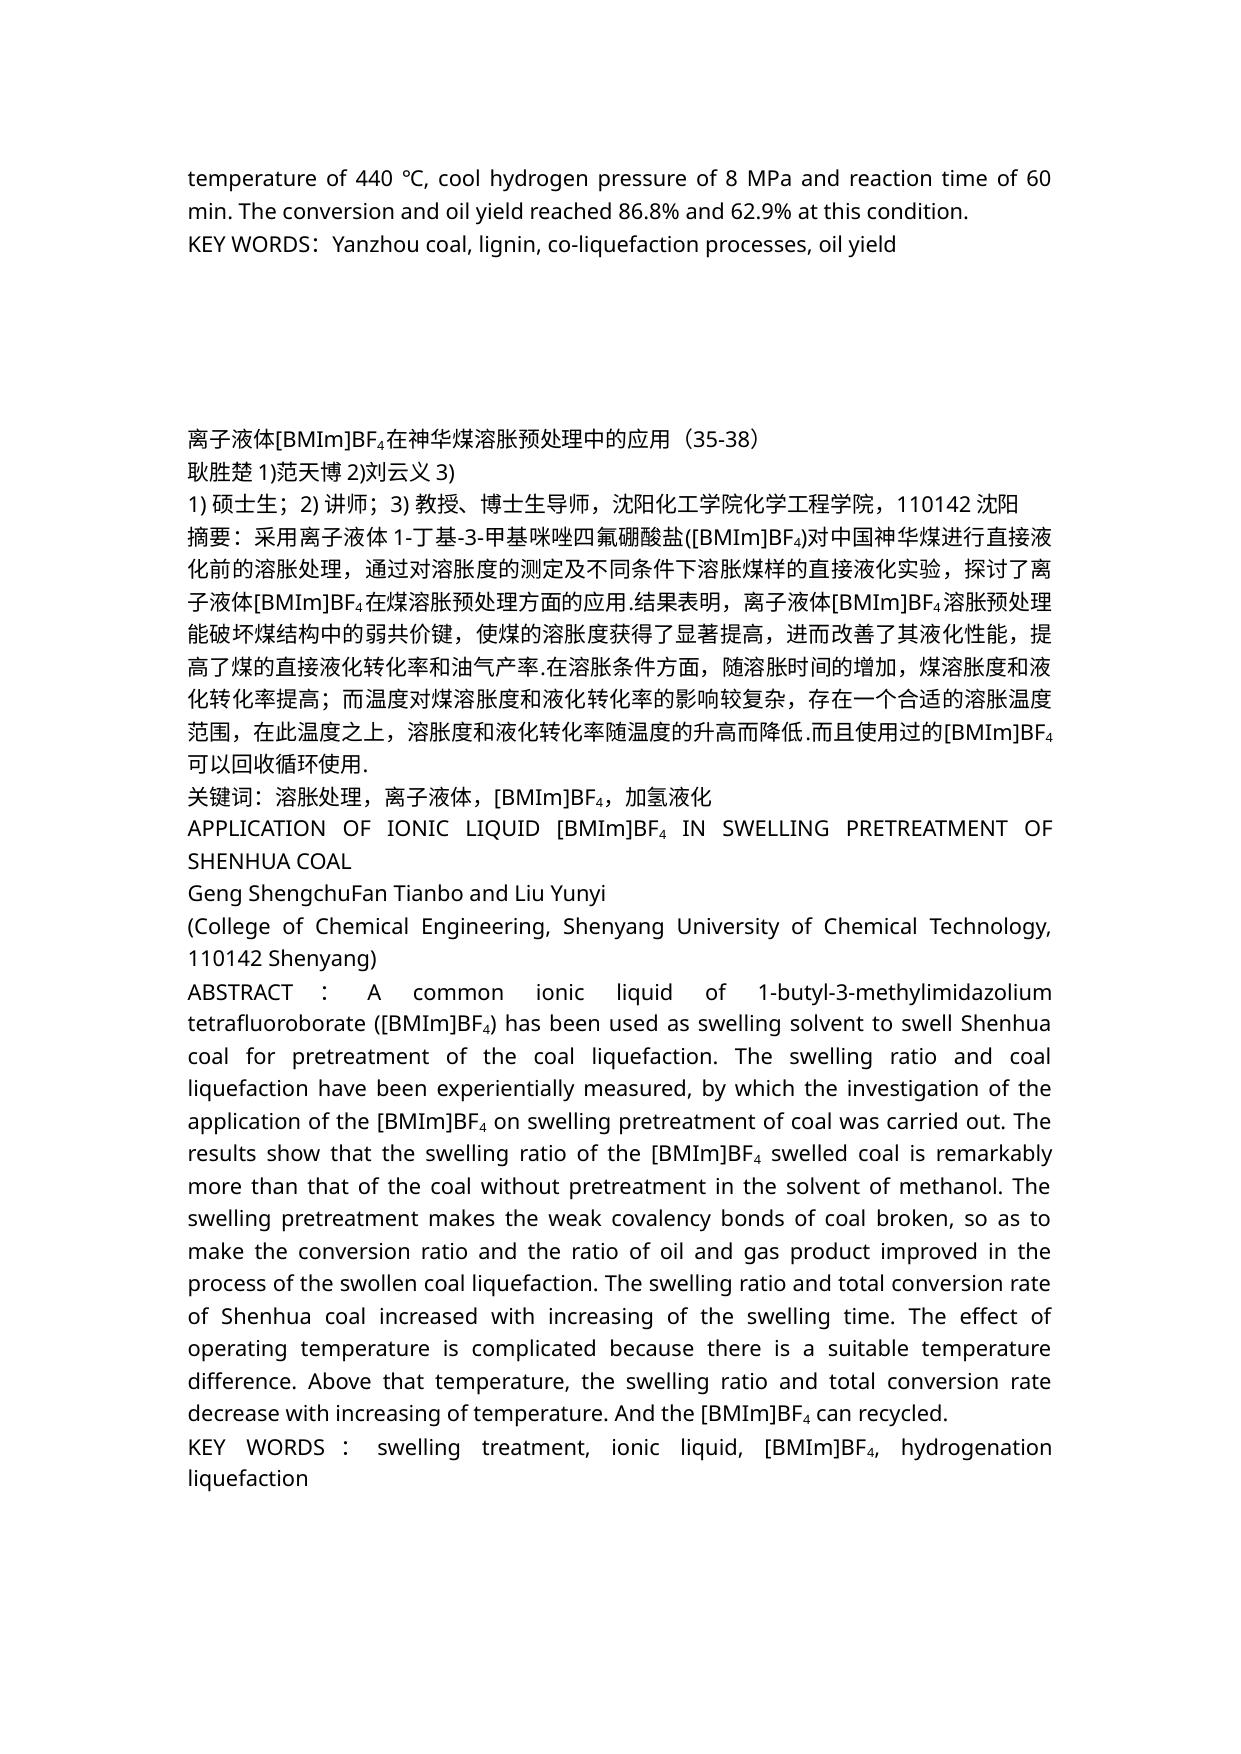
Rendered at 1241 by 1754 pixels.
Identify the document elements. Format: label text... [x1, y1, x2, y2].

text Geng ShengchuFan Tianbo and Liu Yunyi [187, 877, 1053, 909]
text KEY WORDS：Yanzhou coal, lignin, co-liquefaction processes, oil yield [187, 227, 1053, 259]
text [187, 162, 1053, 227]
text 关键词：溶胀处理，离子液体，[BMIm]BF4，加氢液化 [187, 779, 1053, 812]
text 摘要：采用离子液体1-丁基-3-甲基咪唑四氟硼酸盐([BMIm]BF4)对中国神华煤进行直接液化前的溶胀处理，通过对溶胀度的测定及不同条件下溶胀煤样的直接液化实验，探讨了离子液体[BMIm]BF4在煤溶胀预处理方面的应用.结果表明，离子液体[BMIm]BF4溶胀预处理能破坏煤结构中的弱共价键，使煤的溶胀度获得了显著提高，进而改善了其液化性能，提高了煤的直接液化转化率和油气产率.在溶胀条件方面，随溶胀时间的增加，煤溶胀度和液化转化率提高；而温度对煤溶胀度和液化转化率的影响较复杂，存在一个合适的溶胀温度范围，在此温度之上，溶胀度和液化转化率随温度的升高而降低.而且使用过的[BMIm]BF4可以回收循环使用. [187, 519, 1053, 779]
text APPLICATION OF IONIC LIQUID [BMIm]BF4 IN SWELLING PRETREATMENT OF SHENHUA COAL [187, 812, 1053, 877]
text KEY WORDS：swelling treatment, ionic liquid, [BMIm]BF4, hydrogenation liquefaction [187, 1429, 1053, 1494]
text 1) 硕士生；2) 讲师；3) 教授、博士生导师，沈阳化工学院化学工程学院，110142沈阳 [187, 487, 1053, 519]
text 离子液体[BMIm]BF4在神华煤溶胀预处理中的应用（35-38） [187, 422, 1053, 454]
text 耿胜楚1)范天博2)刘云义3) [187, 454, 1053, 487]
text (College of Chemical Engineering, Shenyang University of Chemical Technology, 110142 Shenyang) [187, 909, 1053, 974]
text ABSTRACT：A common ionic liquid of 1-butyl-3-methylimidazolium tetrafluoroborate ([BMIm]BF4) has been used as swelling solvent to swell Shenhua coal for pretreatment of the coal liquefaction. The swelling ratio and coal liquefaction have been experientially measured, by which the investigation of the application of the [BMIm]BF4 on swelling pretreatment of coal was carried out. The results show that the swelling ratio of the [BMIm]BF4 swelled coal is remarkably more than that of the coal without pretreatment in the solvent of methanol. The swelling pretreatment makes the weak covalency bonds of coal broken, so as to make the conversion ratio and the ratio of oil and gas product improved in the process of the swollen coal liquefaction. The swelling ratio and total conversion rate of Shenhua coal increased with increasing of the swelling time. The effect of operating temperature is complicated because there is a suitable temperature difference. Above that temperature, the swelling ratio and total conversion rate decrease with increasing of temperature. And the [BMIm]BF4 can recycled. [187, 974, 1053, 1429]
